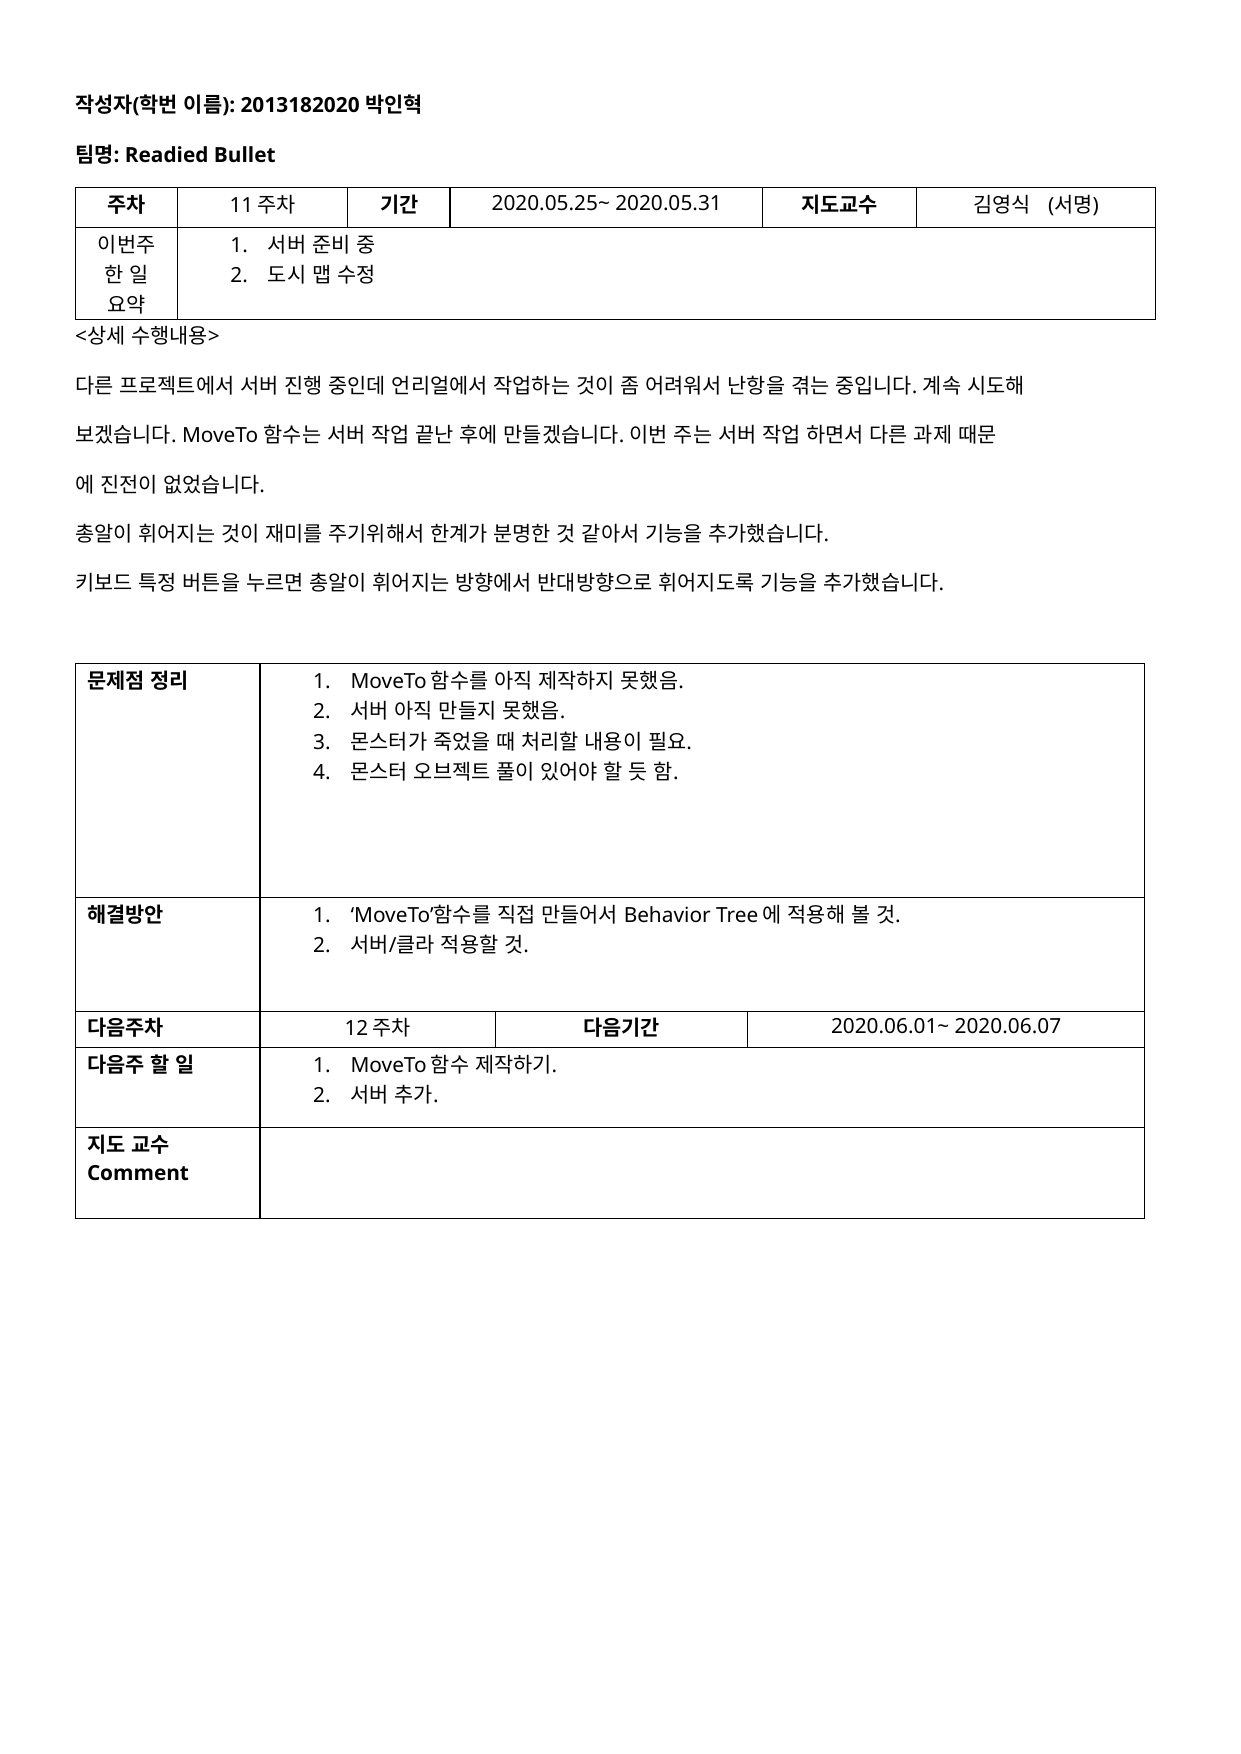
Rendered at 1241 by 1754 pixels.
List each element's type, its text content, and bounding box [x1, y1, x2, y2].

text 다른 프로젝트에서 서버 진행 중인데 언리얼에서 작업하는 것이 좀 어려워서 난항을 겪는 중입니다. 계속 시도해 [75, 369, 1165, 399]
table_cell 다음주 할 일 [76, 1048, 259, 1127]
table_cell 2020.06.01~ 2020.06.07 [748, 1012, 1144, 1047]
table_cell 12주차 [261, 1012, 495, 1047]
table_header 기간 [348, 188, 449, 227]
table_cell 다음주차 [76, 1012, 259, 1047]
table_cell 서버 준비 중 도시 맵 수정 [178, 228, 1155, 319]
table_cell ‘MoveTo’함수를 직접 만들어서 Behavior Tree에 적용해 볼 것. 서버/클라 적용할 것. [261, 898, 1144, 1011]
table_cell 해결방안 [76, 898, 259, 1011]
table_header MoveTo함수를 아직 제작하지 못했음. 서버 아직 만들지 못했음. 몬스터가 죽었을 때 처리할 내용이 필요. 몬스터 오브젝트 풀이 있어야 할 듯 함. [261, 664, 1144, 897]
table_header 11주차 [178, 188, 347, 227]
table_header 문제점 정리 [76, 664, 259, 897]
table_cell 지도 교수 Comment [76, 1128, 259, 1218]
table_header 김영식 (서명) [917, 188, 1155, 227]
table_cell MoveTo함수 제작하기. 서버 추가. [261, 1048, 1144, 1127]
table_header 지도교수 [763, 188, 916, 227]
text 키보드 특정 버튼을 누르면 총알이 휘어지는 방향에서 반대방향으로 휘어지도록 기능을 추가했습니다. [75, 567, 1165, 597]
text 총알이 휘어지는 것이 재미를 주기위해서 한계가 분명한 것 같아서 기능을 추가했습니다. [75, 517, 1165, 548]
text <상세 수행내용> [75, 320, 1165, 350]
text 보겠습니다. MoveTo 함수는 서버 작업 끝난 후에 만들겠습니다. 이번 주는 서버 작업 하면서 다른 과제 때문 [75, 418, 1165, 449]
table_cell 이번주 한 일 요약 [76, 228, 177, 319]
text 에 진전이 없었습니다. [75, 468, 1165, 498]
table_header 2020.05.25~ 2020.05.31 [451, 188, 762, 227]
table_cell 다음기간 [496, 1012, 747, 1047]
table_cell [261, 1128, 1144, 1218]
table_header 주차 [76, 188, 177, 227]
